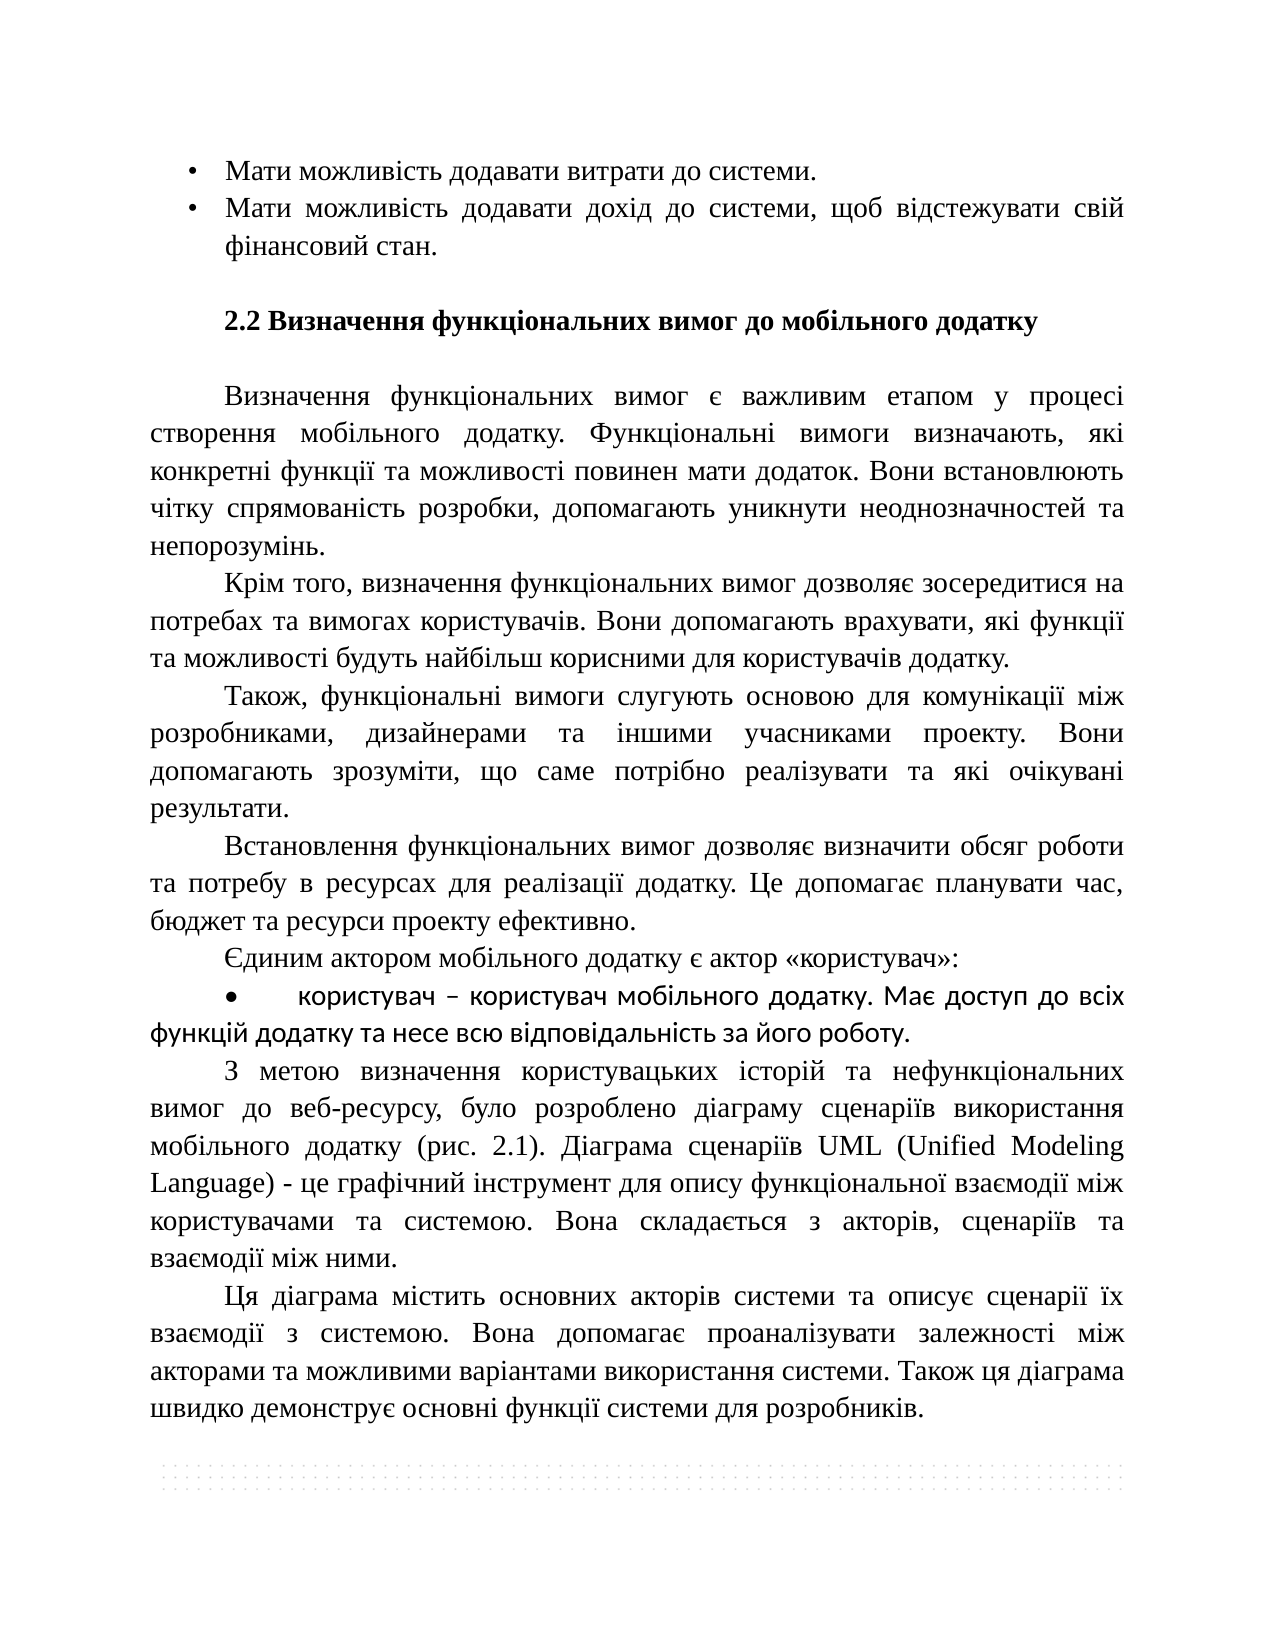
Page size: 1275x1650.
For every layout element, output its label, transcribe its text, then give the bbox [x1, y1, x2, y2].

list користувач – користувач мобільного додатку. Має доступ до всіх функцій додатку та несе всю відповідальність за його роботу. [150, 975, 1125, 1050]
list Мати можливість додавати дохід до системи, щоб відстежувати свій фінансовий стан. [187, 187, 1125, 262]
text Єдиним актором мобільного додатку є актор «користувач»: [150, 937, 1125, 975]
text Визначення функціональних вимог є важливим етапом у процесі створення мобільного додатку. Функціональні вимоги визначають, які конкретні функції та можливості повинен мати додаток. Вони встановлюють чітку спрямованість розробки, допомагають уникнути неоднозначностей та непорозумінь. [150, 375, 1125, 562]
text Встановлення функціональних вимог дозволяє визначити обсяг роботи та потребу в ресурсах для реалізації додатку. Це допомагає планувати час, бюджет та ресурси проекту ефективно. [150, 825, 1125, 937]
text Крім того, визначення функціональних вимог дозволяє зосередитися на потребах та вимогах користувачів. Вони допомагають врахувати, які функції та можливості будуть найбільш корисними для користувачів додатку. [150, 562, 1125, 675]
text Також, функціональні вимоги слугують основою для комунікації між розробниками, дизайнерами та іншими учасниками проекту. Вони допомагають зрозуміти, що саме потрібно реалізувати та які очікувані результати. [150, 675, 1125, 825]
text 2.2 Визначення функціональних вимог до мобільного додатку [150, 300, 1125, 337]
text Ця діаграма містить основних акторів системи та описує сценарії їх взаємодії з системою. Вона допомагає проаналізувати залежності між акторами та можливими варіантами використання системи. Також ця діаграма швидко демонструє основні функції системи для розробників. [150, 1275, 1125, 1425]
text З метою визначення користувацьких історій та нефункціональних вимог до веб-ресурсу, було розроблено діаграму сценаріїв використання мобільного додатку (рис. 2.1). Діаграма сценаріїв UML (Unified Modeling Language) - це графічний інструмент для опису функціональної взаємодії між користувачами та системою. Вона складається з акторів, сценаріїв та взаємодії між ними. [150, 1050, 1125, 1275]
list Мати можливість додавати витрати до системи. [187, 150, 1125, 187]
